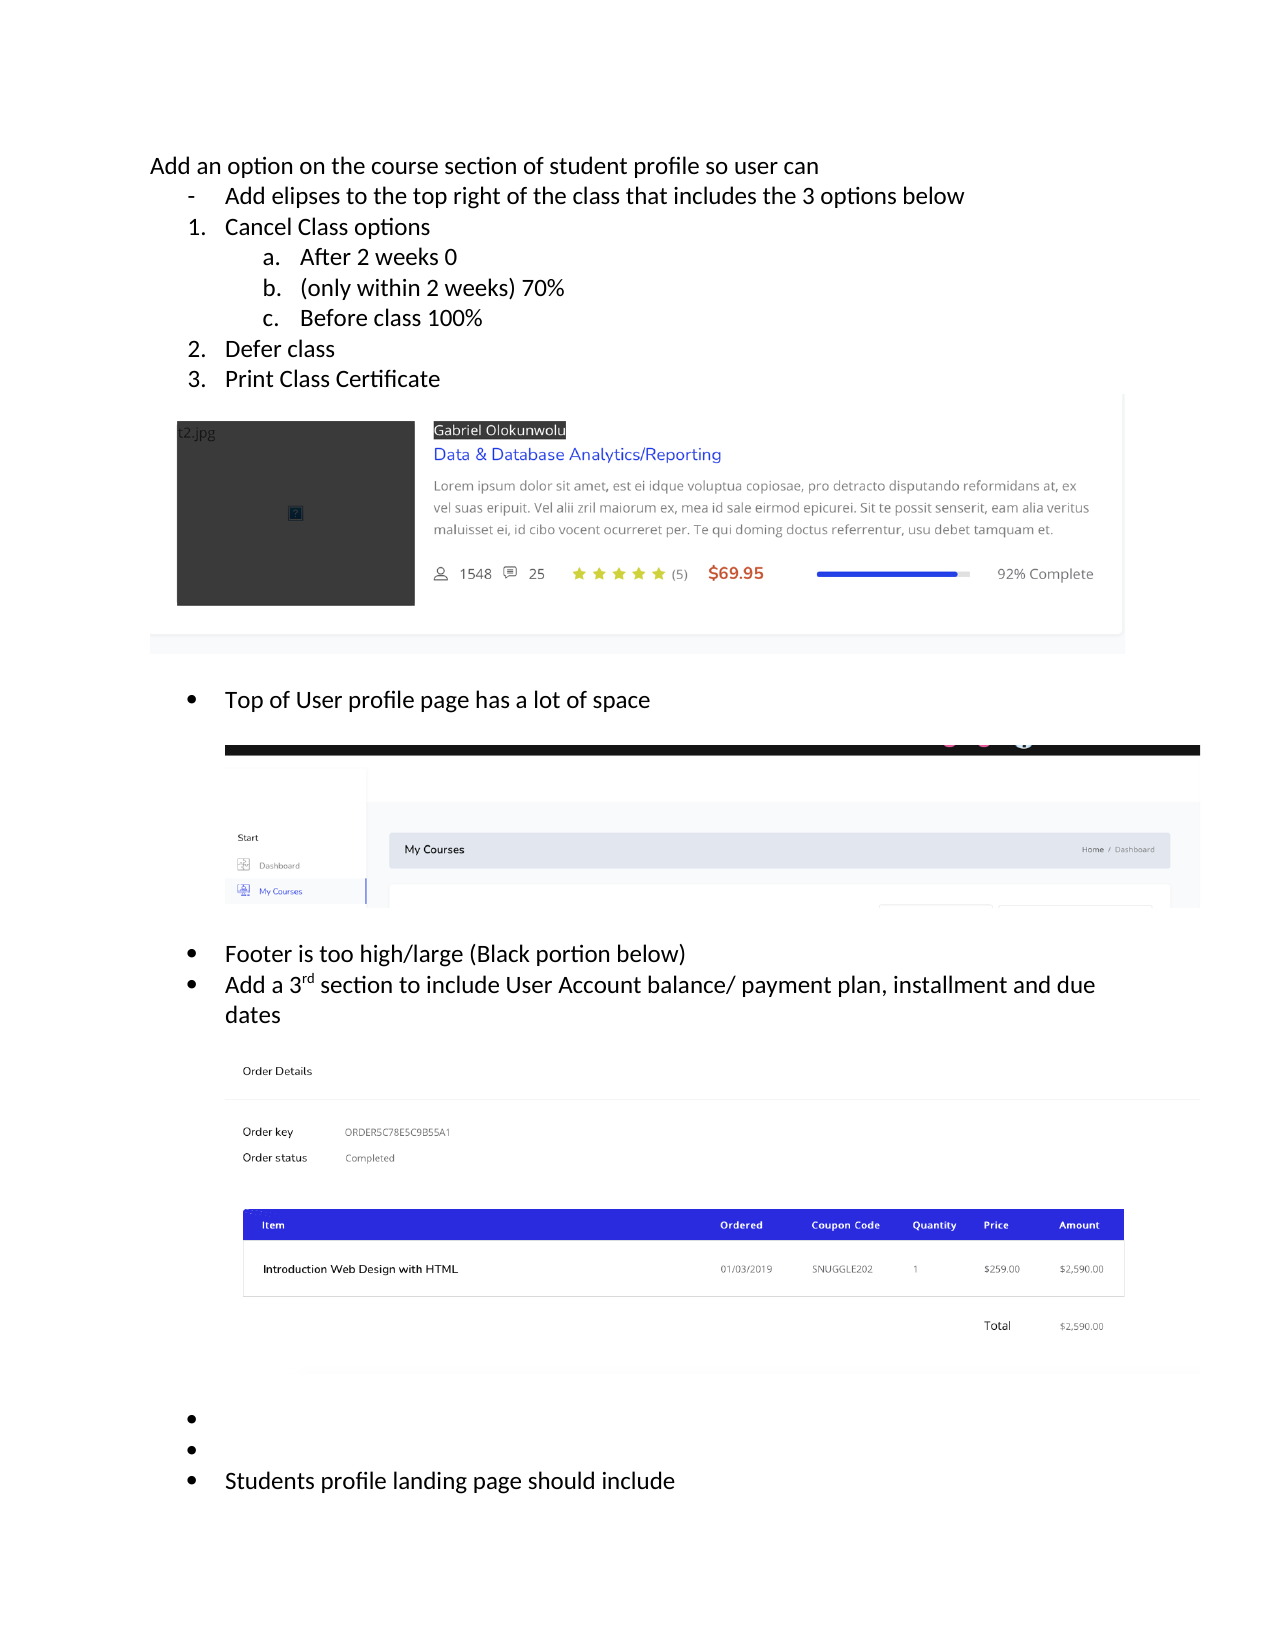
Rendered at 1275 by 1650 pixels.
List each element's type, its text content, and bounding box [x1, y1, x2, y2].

list Footer is too high/large (Black portion below) [187, 938, 1125, 969]
list Defer class [187, 333, 1125, 364]
list Top of User profile page has a lot of space [187, 684, 1125, 715]
list Print Class Certificate [187, 364, 1125, 394]
list Cancel Class options [187, 211, 1125, 242]
list Before class 100% [262, 303, 1125, 333]
list Students profile landing page should include [187, 1466, 1125, 1496]
list After 2 weeks 0 [262, 242, 1125, 272]
picture [225, 745, 1200, 908]
list Add a 3rd section to include User Account balance/ payment plan, installment and due dates [187, 969, 1125, 1030]
list (only within 2 weeks) 70% [262, 272, 1125, 303]
picture [150, 394, 1125, 654]
list Add elipses to the top right of the class that includes the 3 options below [187, 181, 1125, 211]
text Add an option on the course section of student profile so user can [150, 150, 1125, 181]
picture [225, 1060, 1200, 1374]
